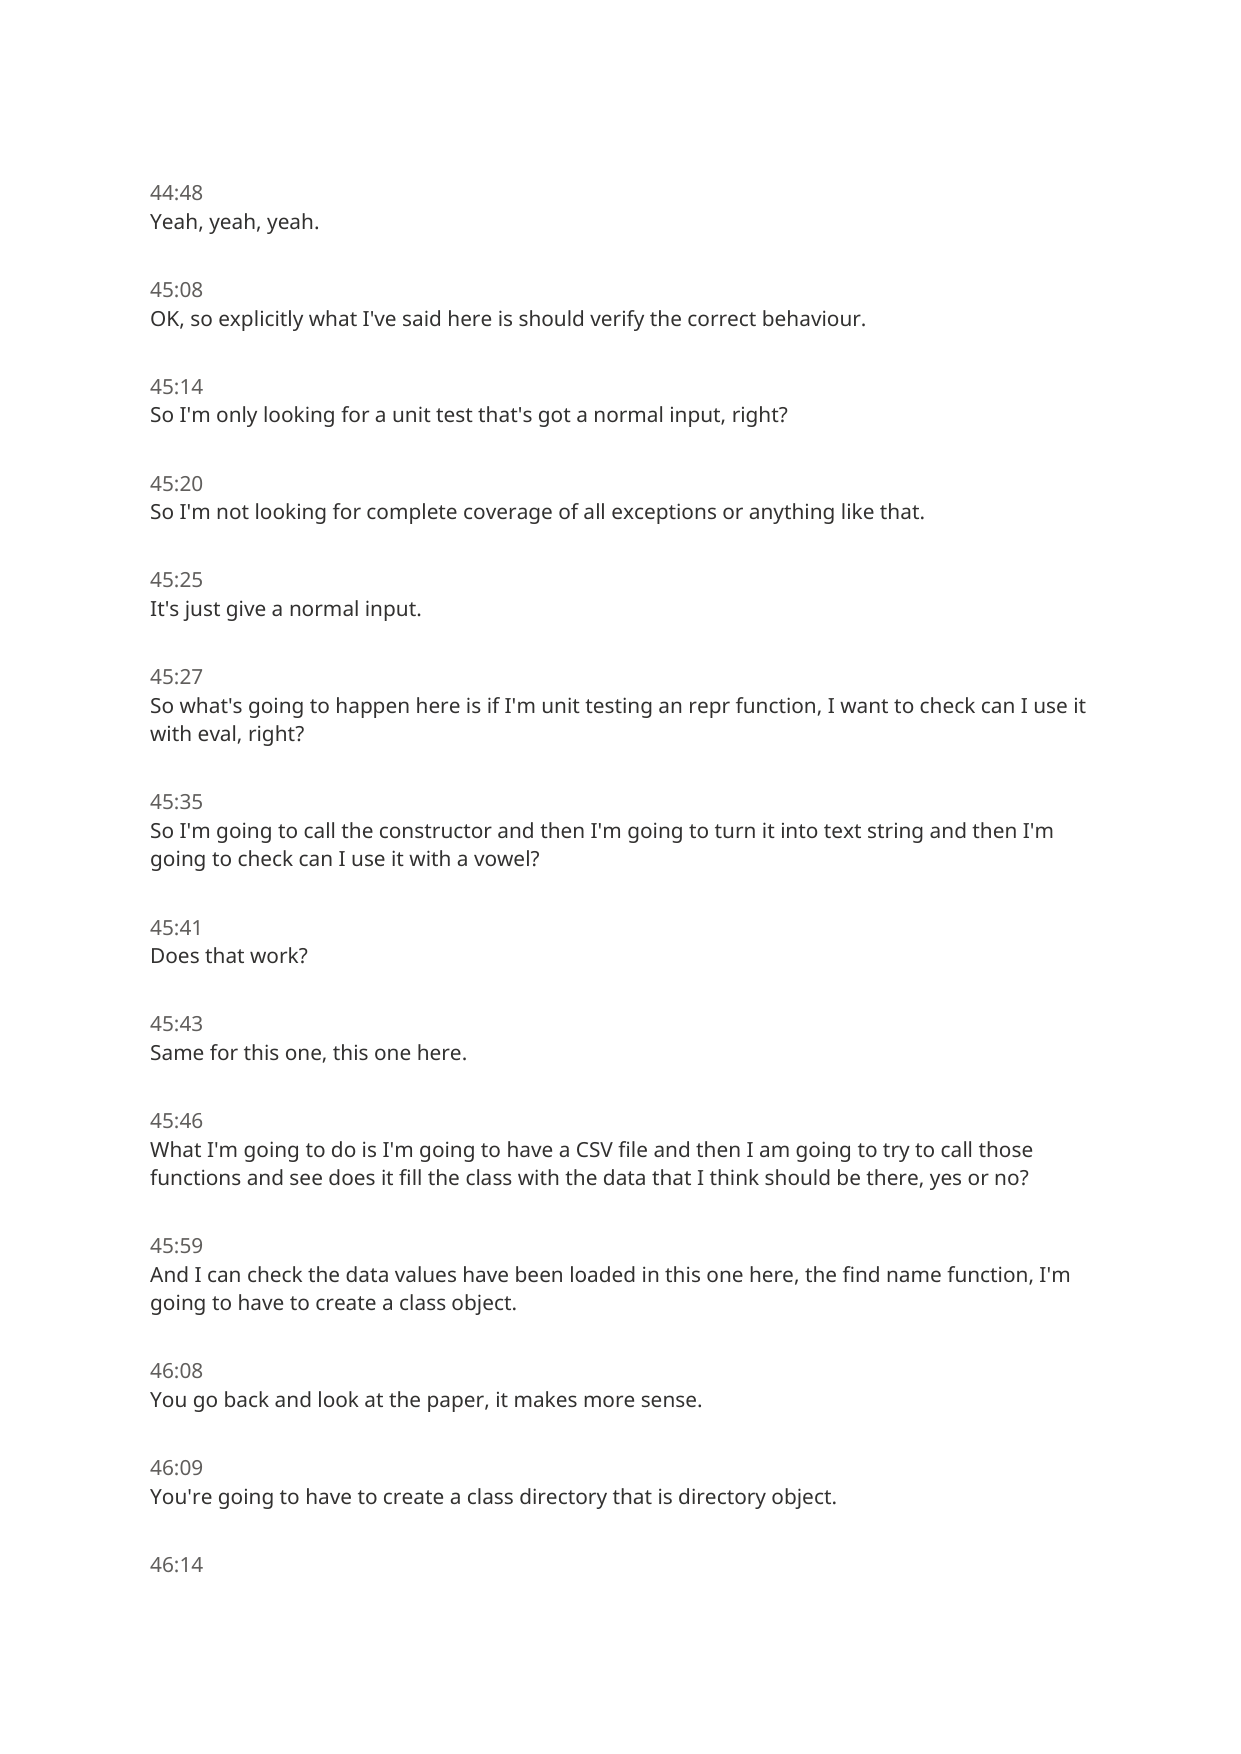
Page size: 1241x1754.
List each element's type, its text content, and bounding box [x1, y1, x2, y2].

text 45:59 And I can check the data values have been loaded in this one here, the find name function, I'm going to have to create a class object. [150, 1203, 1090, 1317]
text 45:25 It's just give a normal input. [150, 537, 1090, 622]
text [150, 1522, 1090, 1579]
text 45:41 Does that work? [150, 884, 1090, 969]
text 46:08 You go back and look at the paper, it makes more sense. [150, 1328, 1090, 1413]
text 45:14 So I'm only looking for a unit test that's got a normal input, right? [150, 343, 1090, 429]
text 46:09 You're going to have to create a class directory that is directory object. [150, 1425, 1090, 1510]
text 45:46 What I'm going to do is I'm going to have a CSV file and then I am going to try to call those functions and see does it fill the class with the data that I think should be there, yes or no? [150, 1078, 1090, 1192]
text 44:48 Yeah, yeah, yeah. [150, 150, 1090, 235]
text 45:08 OK, so explicitly what I've said here is should verify the correct behaviour. [150, 247, 1090, 332]
text 45:20 So I'm not looking for complete coverage of all exceptions or anything like that. [150, 440, 1090, 526]
text 45:35 So I'm going to call the constructor and then I'm going to turn it into text string and then I'm going to check can I use it with a vowel? [150, 759, 1090, 873]
text 45:43 Same for this one, this one here. [150, 981, 1090, 1066]
text 45:27 So what's going to happen here is if I'm unit testing an repr function, I want to check can I use it with eval, right? [150, 634, 1090, 748]
